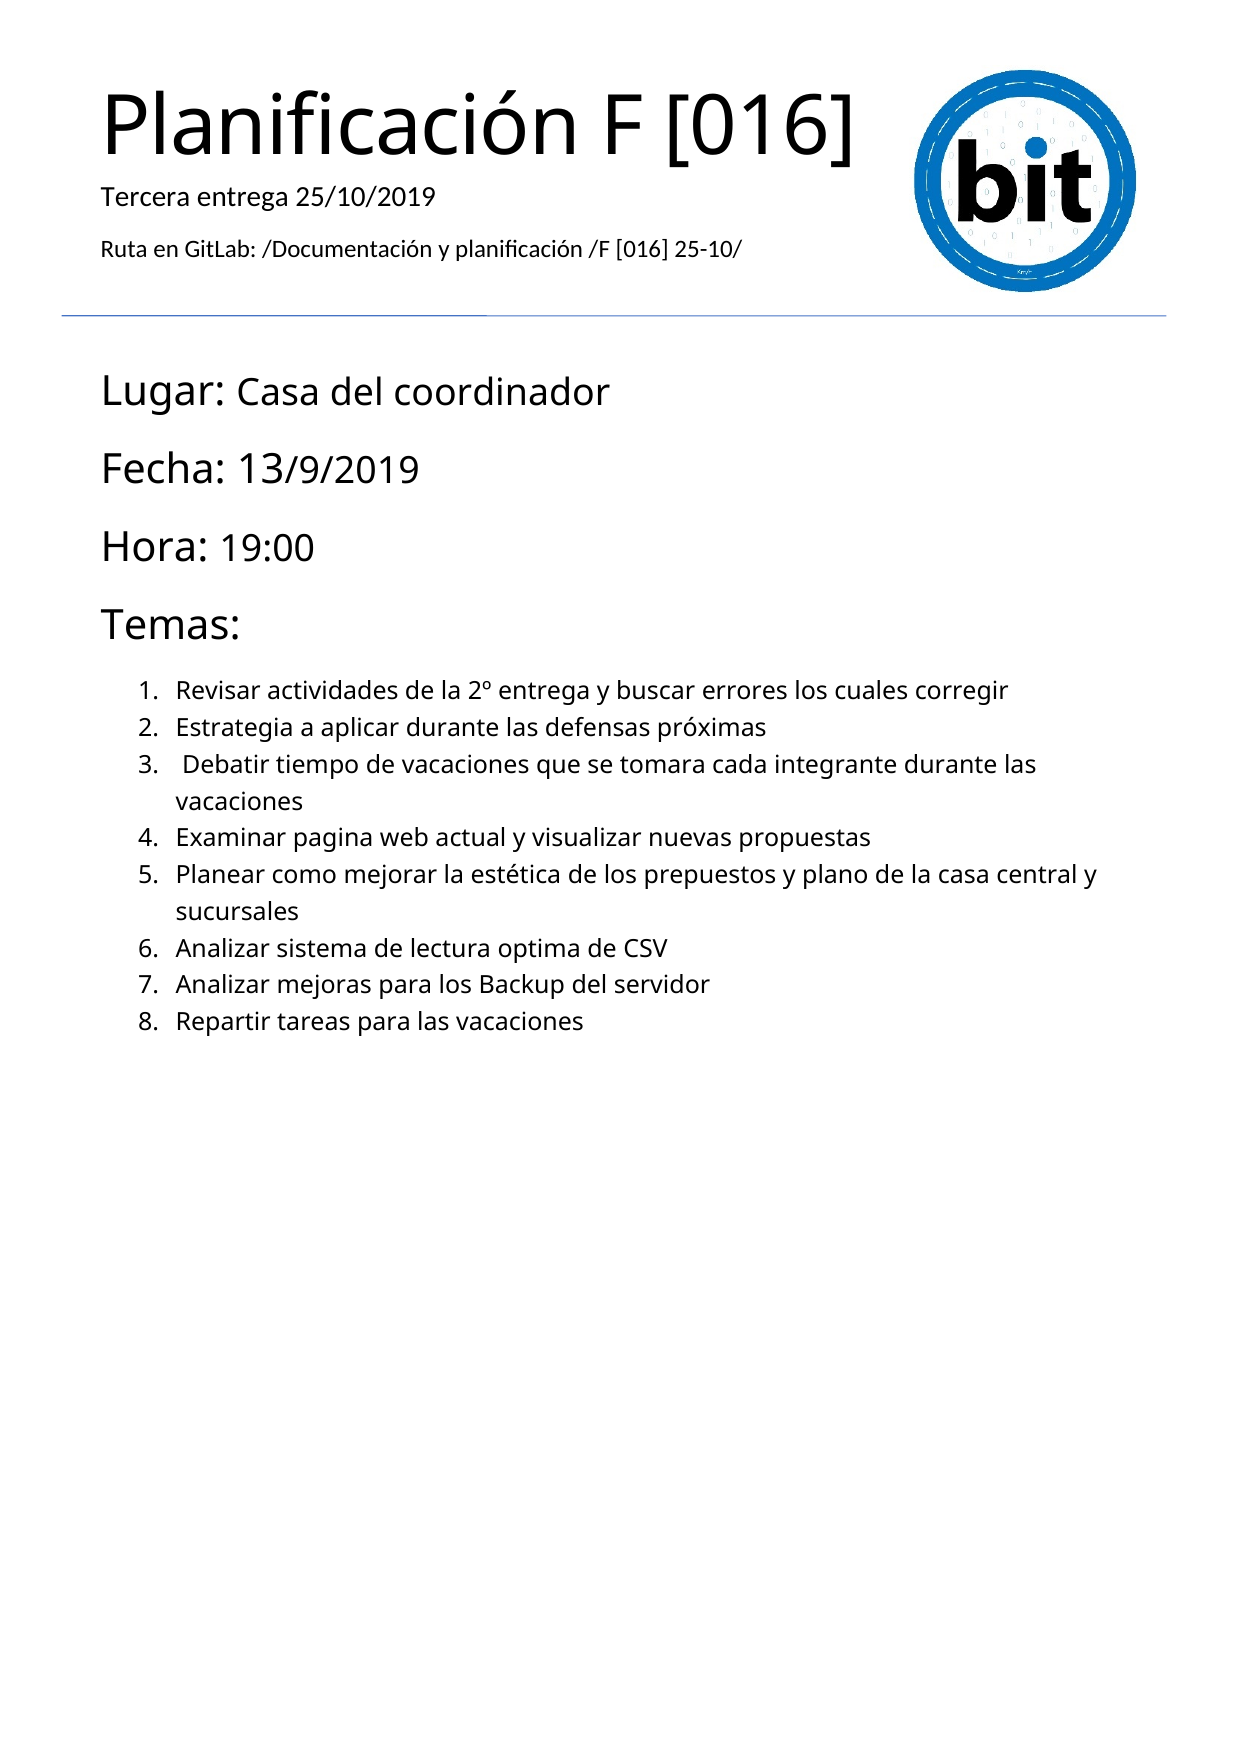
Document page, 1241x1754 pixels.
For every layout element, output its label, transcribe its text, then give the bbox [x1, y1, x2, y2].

picture [909, 65, 1140, 296]
text Lugar: Casa del coordinador [100, 361, 1140, 418]
list Analizar mejoras para los Backup del servidor [138, 967, 1140, 1001]
text Tercera entrega 25/10/2019 [100, 178, 909, 214]
text Temas: [100, 595, 1140, 652]
text Hora: 19:00 [100, 517, 1140, 574]
list Examinar pagina web actual y visualizar nuevas propuestas [138, 820, 1140, 854]
list Estrategia a aplicar durante las defensas próximas [138, 709, 1140, 744]
text Fecha: 13/9/2019 [100, 439, 1140, 496]
list Debatir tiempo de vacaciones que se tomara cada integrante durante las vacaciones [138, 746, 1140, 817]
list Planear como mejorar la estética de los prepuestos y plano de la casa central y sucursales [138, 857, 1140, 927]
list Analizar sistema de lectura optima de CSV [138, 930, 1140, 964]
list Repartir tareas para las vacaciones [138, 1004, 1140, 1038]
text Ruta en GitLab: /Documentación y planificación /F [016] 25-10/ [100, 234, 909, 264]
title Planificación F [016] [100, 65, 909, 178]
list Revisar actividades de la 2º entrega y buscar errores los cuales corregir [138, 673, 1140, 707]
